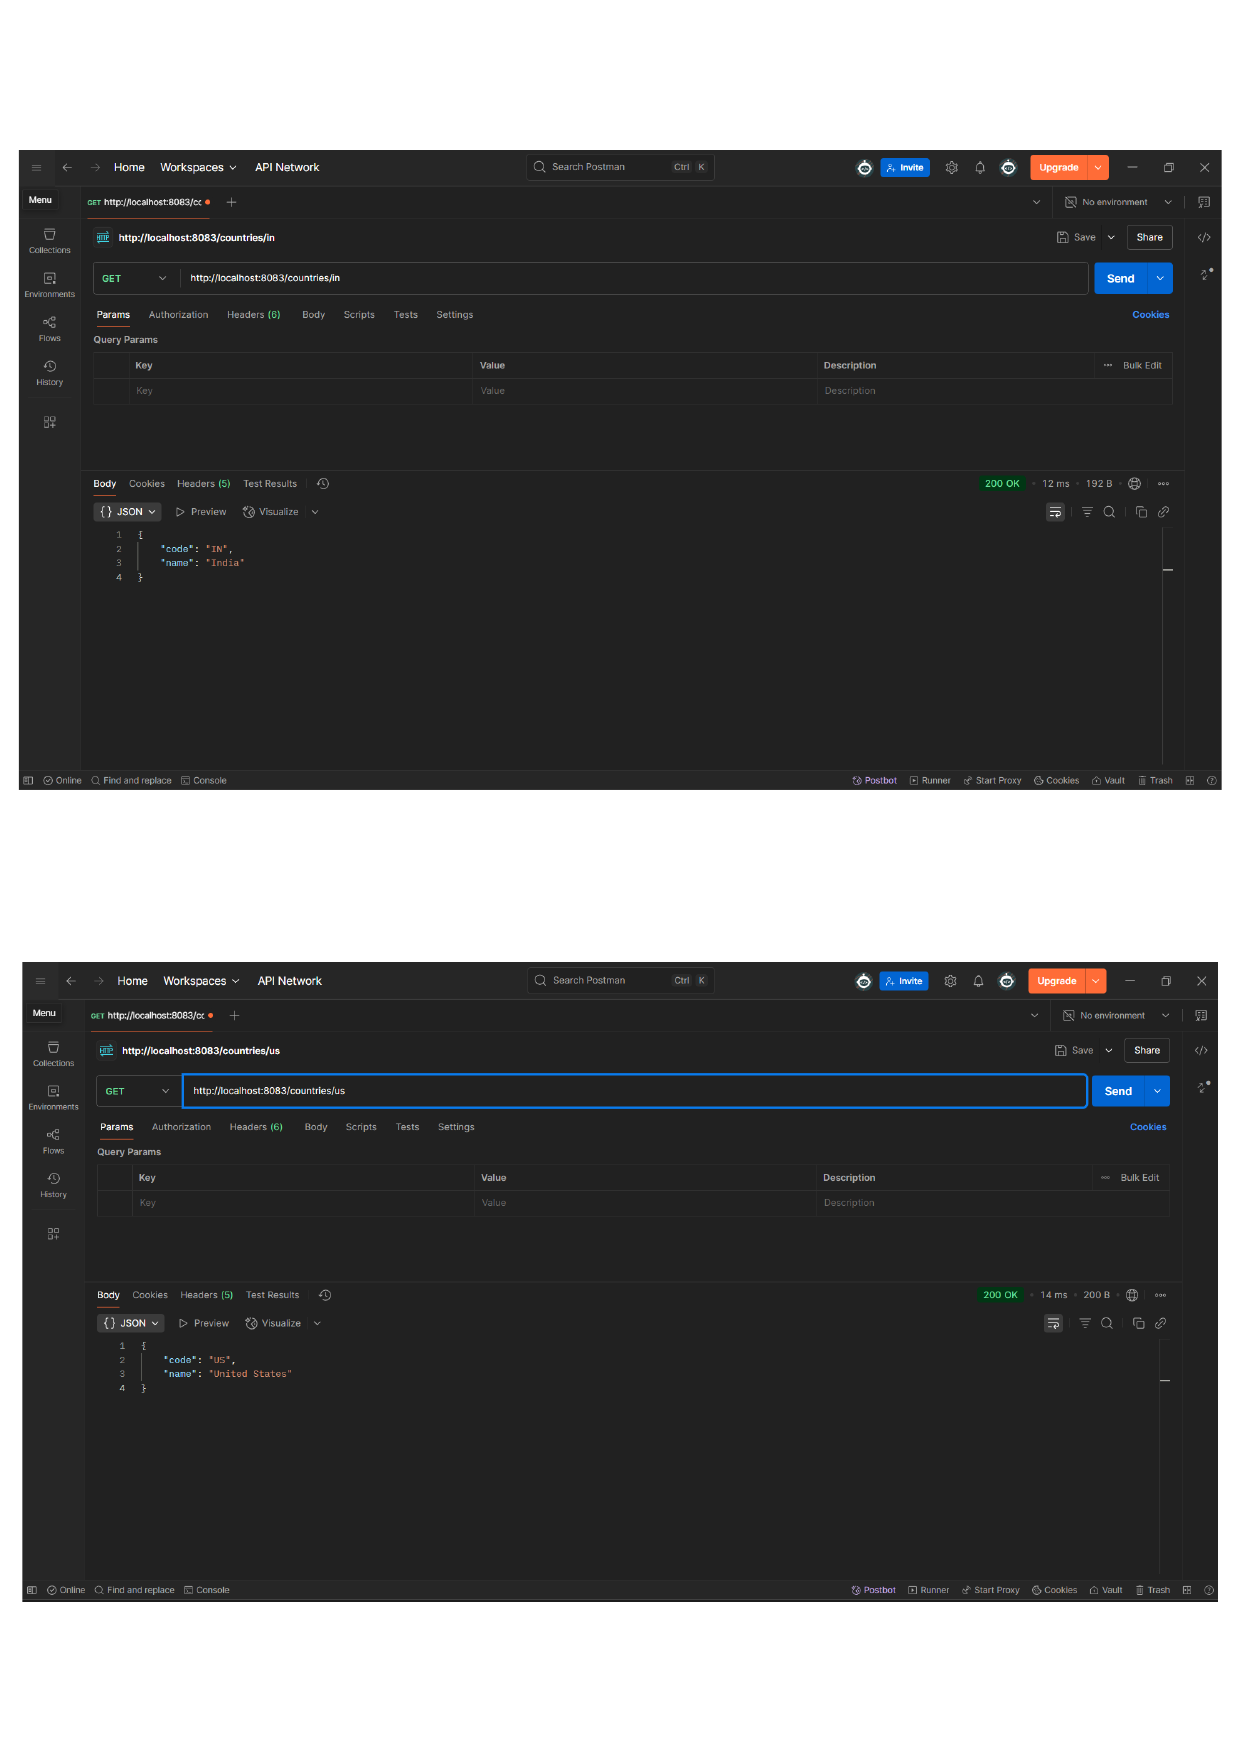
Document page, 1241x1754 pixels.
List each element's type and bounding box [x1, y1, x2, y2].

picture [22, 962, 1218, 1602]
picture [18, 150, 1222, 790]
